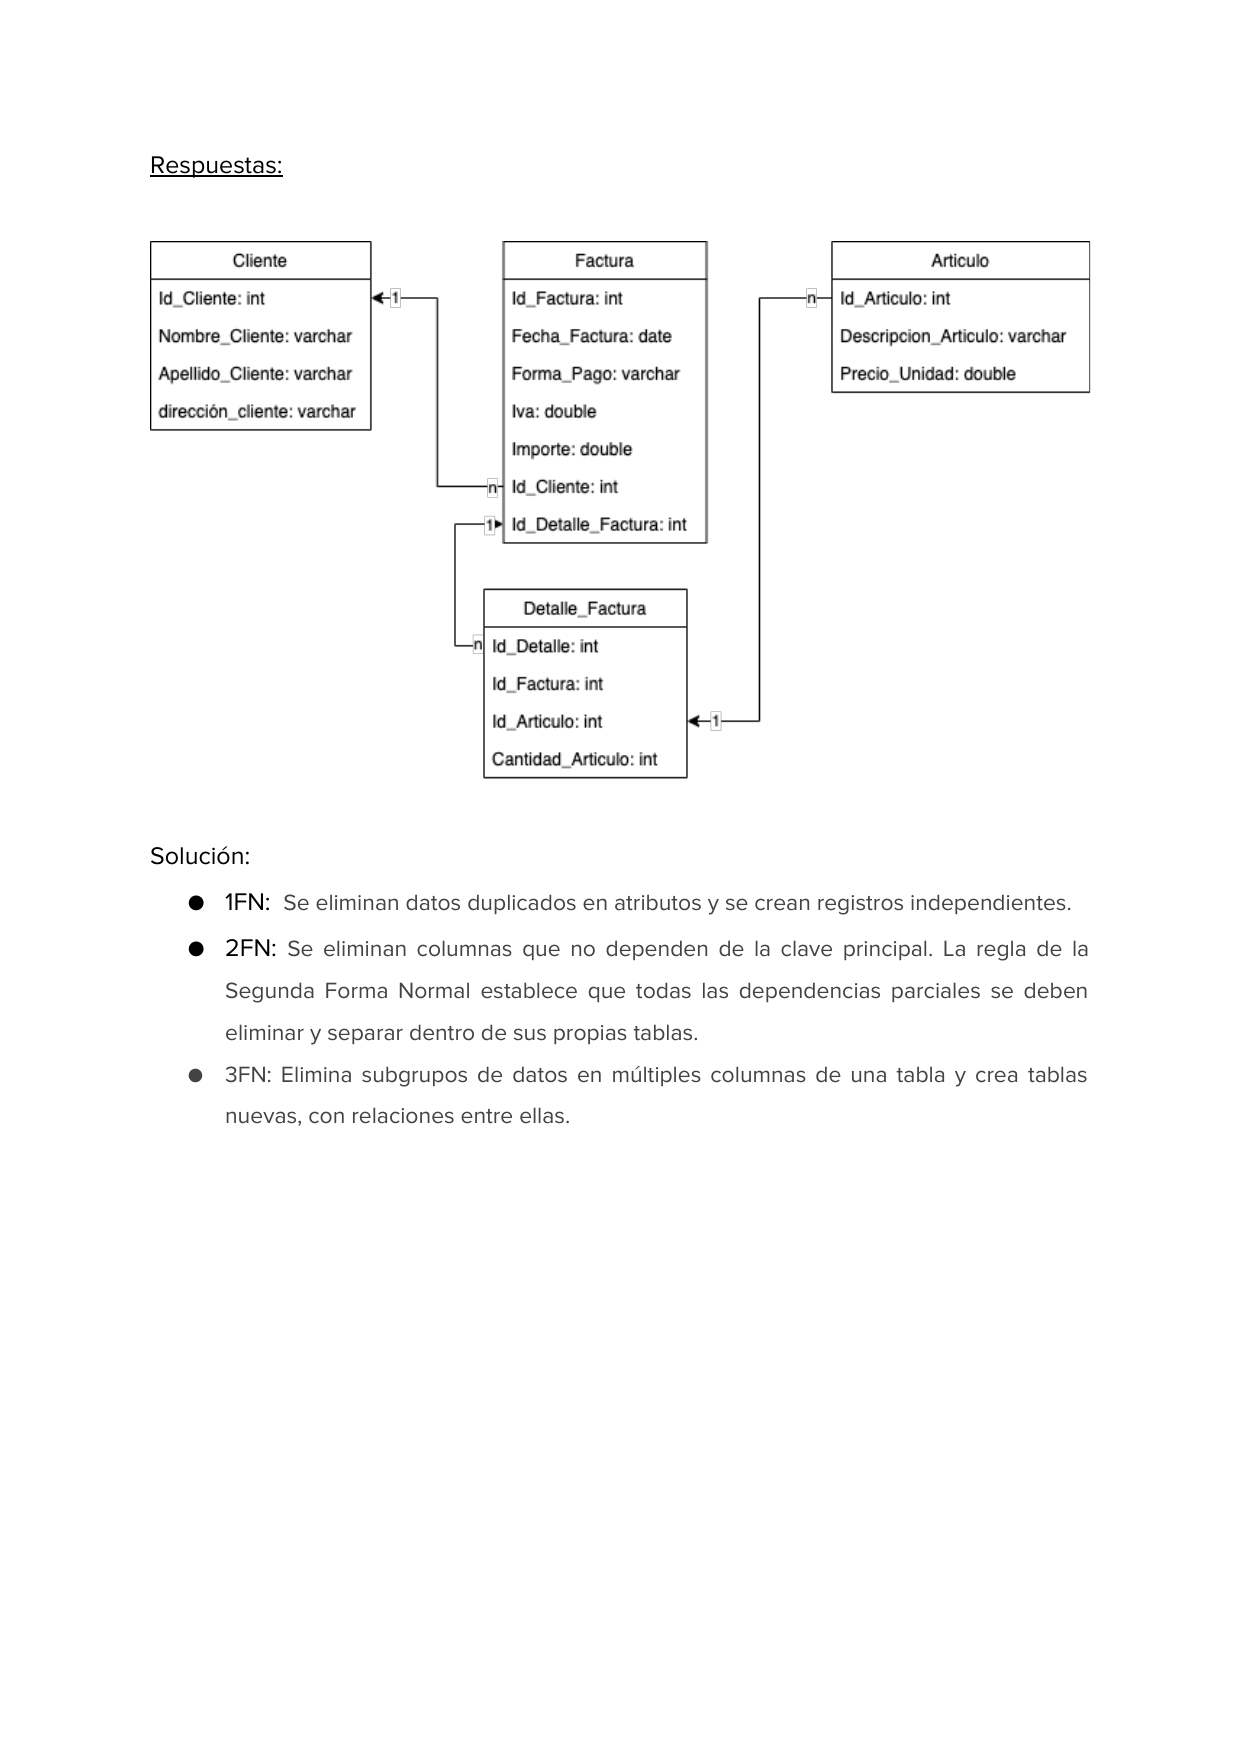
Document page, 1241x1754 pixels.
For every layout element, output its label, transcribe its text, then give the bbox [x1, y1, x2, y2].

text Respuestas: [150, 150, 1090, 180]
list 1FN: Se eliminan datos duplicados en atributos y se crean registros independientes. [187, 887, 1090, 918]
list 2FN: Se eliminan columnas que no dependen de la clave principal. La regla de la Segunda Forma Normal establece que todas las dependencias parciales se deben eliminar y separar dentro de sus propias tablas. [187, 933, 1090, 1047]
picture [150, 241, 1091, 783]
list 3FN: Elimina subgrupos de datos en múltiples columnas de una tabla y crea tablas nuevas, con relaciones entre ellas. [187, 1061, 1090, 1131]
text Solución: [150, 842, 1090, 872]
